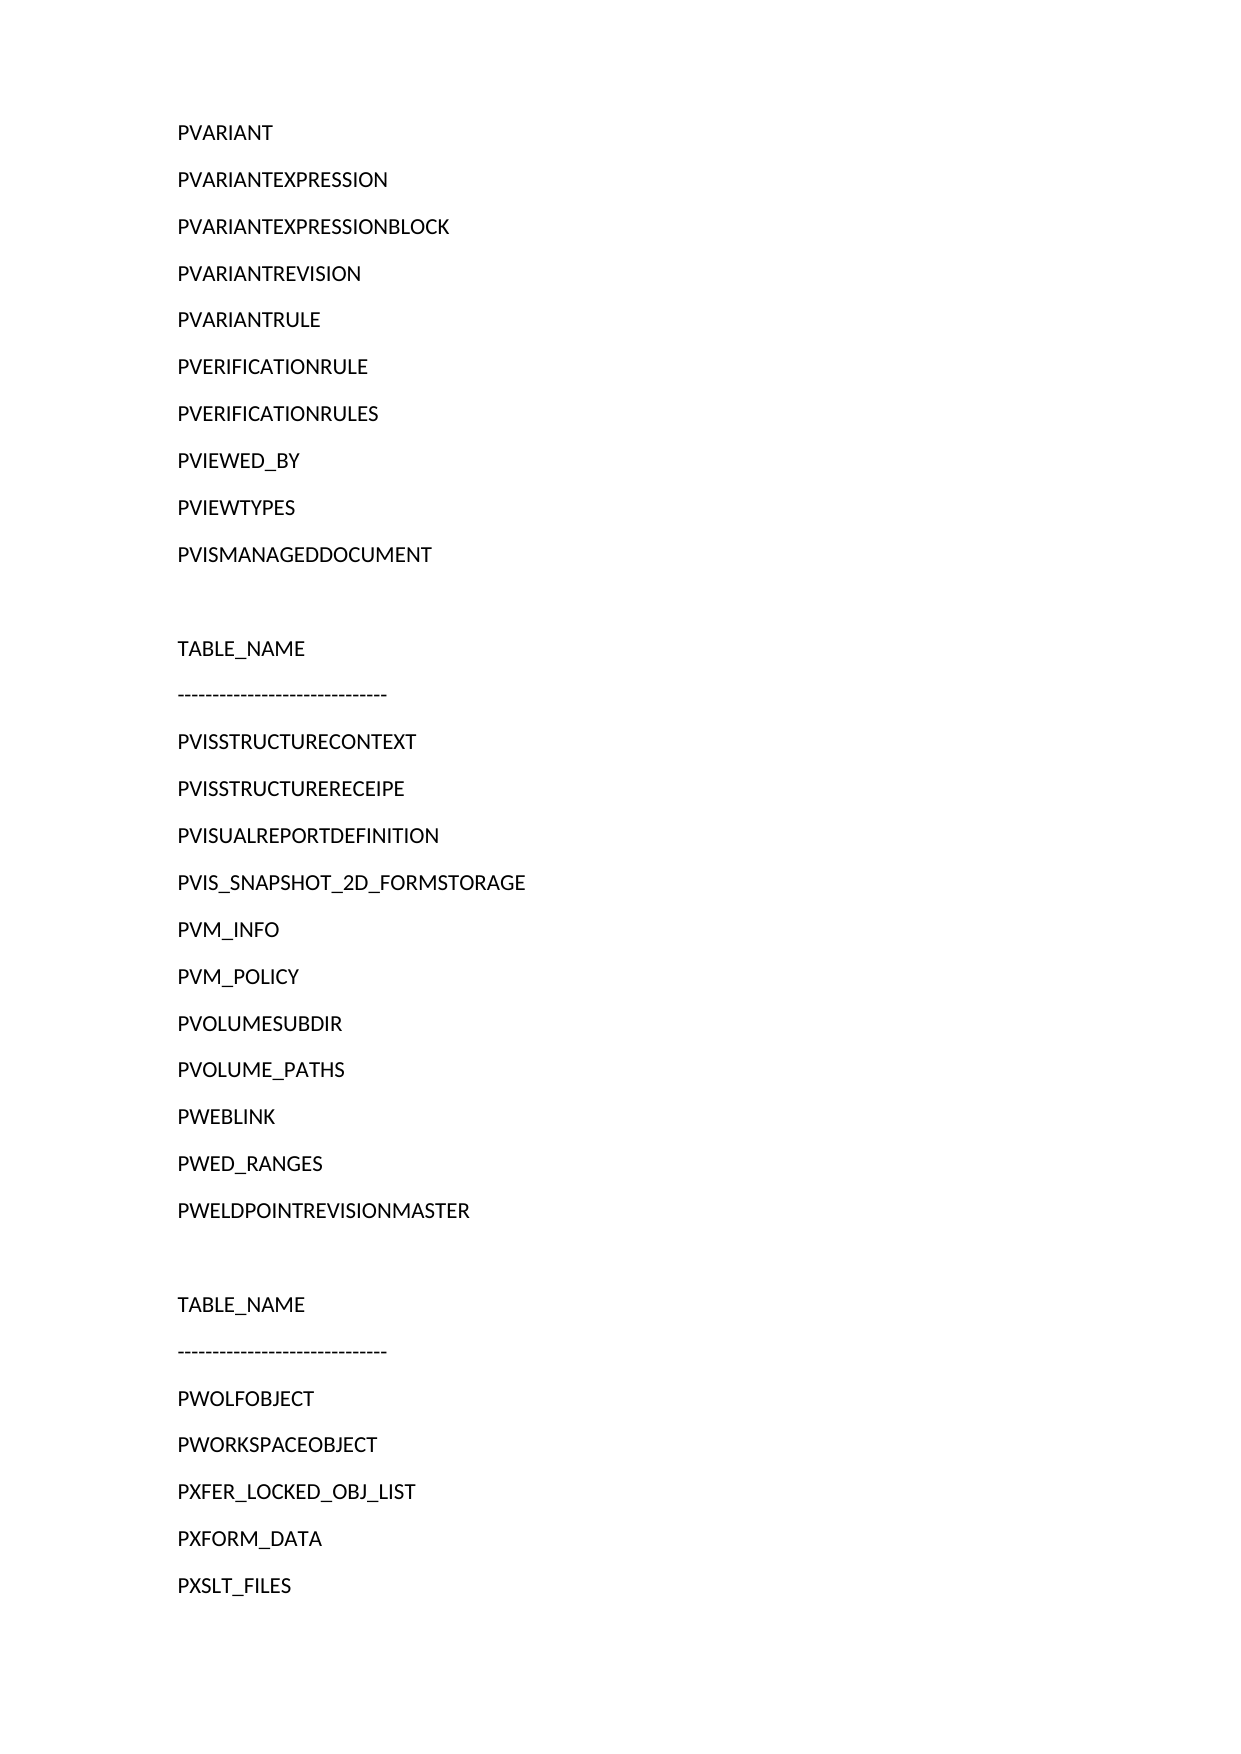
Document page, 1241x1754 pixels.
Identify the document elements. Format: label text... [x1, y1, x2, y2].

text PXFER_LOCKED_OBJ_LIST [177, 1477, 1152, 1506]
text PWEBLINK [177, 1102, 1152, 1131]
text PVOLUME_PATHS [177, 1056, 1152, 1084]
text PWELDPOINTREVISIONMASTER [177, 1196, 1152, 1224]
text PVIEWTYPES [177, 493, 1152, 521]
text PVERIFICATIONRULES [177, 399, 1152, 427]
text PVARIANTEXPRESSION [177, 165, 1152, 193]
text PVISSTRUCTURECONTEXT [177, 727, 1152, 756]
text ------------------------------ [177, 681, 1152, 709]
text PWED_RANGES [177, 1149, 1152, 1177]
text PWORKSPACEOBJECT [177, 1431, 1152, 1459]
text PXSLT_FILES [177, 1571, 1152, 1599]
text PVISMANAGEDDOCUMENT [177, 540, 1152, 568]
text PVM_INFO [177, 915, 1152, 943]
text PVIS_SNAPSHOT_2D_FORMSTORAGE [177, 868, 1152, 896]
text PVISSTRUCTURERECEIPE [177, 774, 1152, 802]
text PVARIANT [177, 118, 1152, 146]
text PXFORM_DATA [177, 1524, 1152, 1552]
text PVARIANTEXPRESSIONBLOCK [177, 212, 1152, 240]
text TABLE_NAME [177, 634, 1152, 662]
text PVISUALREPORTDEFINITION [177, 821, 1152, 849]
text PWOLFOBJECT [177, 1384, 1152, 1412]
text PVERIFICATIONRULE [177, 352, 1152, 381]
text PVARIANTRULE [177, 306, 1152, 334]
text PVOLUMESUBDIR [177, 1009, 1152, 1037]
text PVM_POLICY [177, 962, 1152, 990]
text PVARIANTREVISION [177, 259, 1152, 287]
text TABLE_NAME [177, 1290, 1152, 1318]
text ------------------------------ [177, 1337, 1152, 1365]
text PVIEWED_BY [177, 446, 1152, 474]
